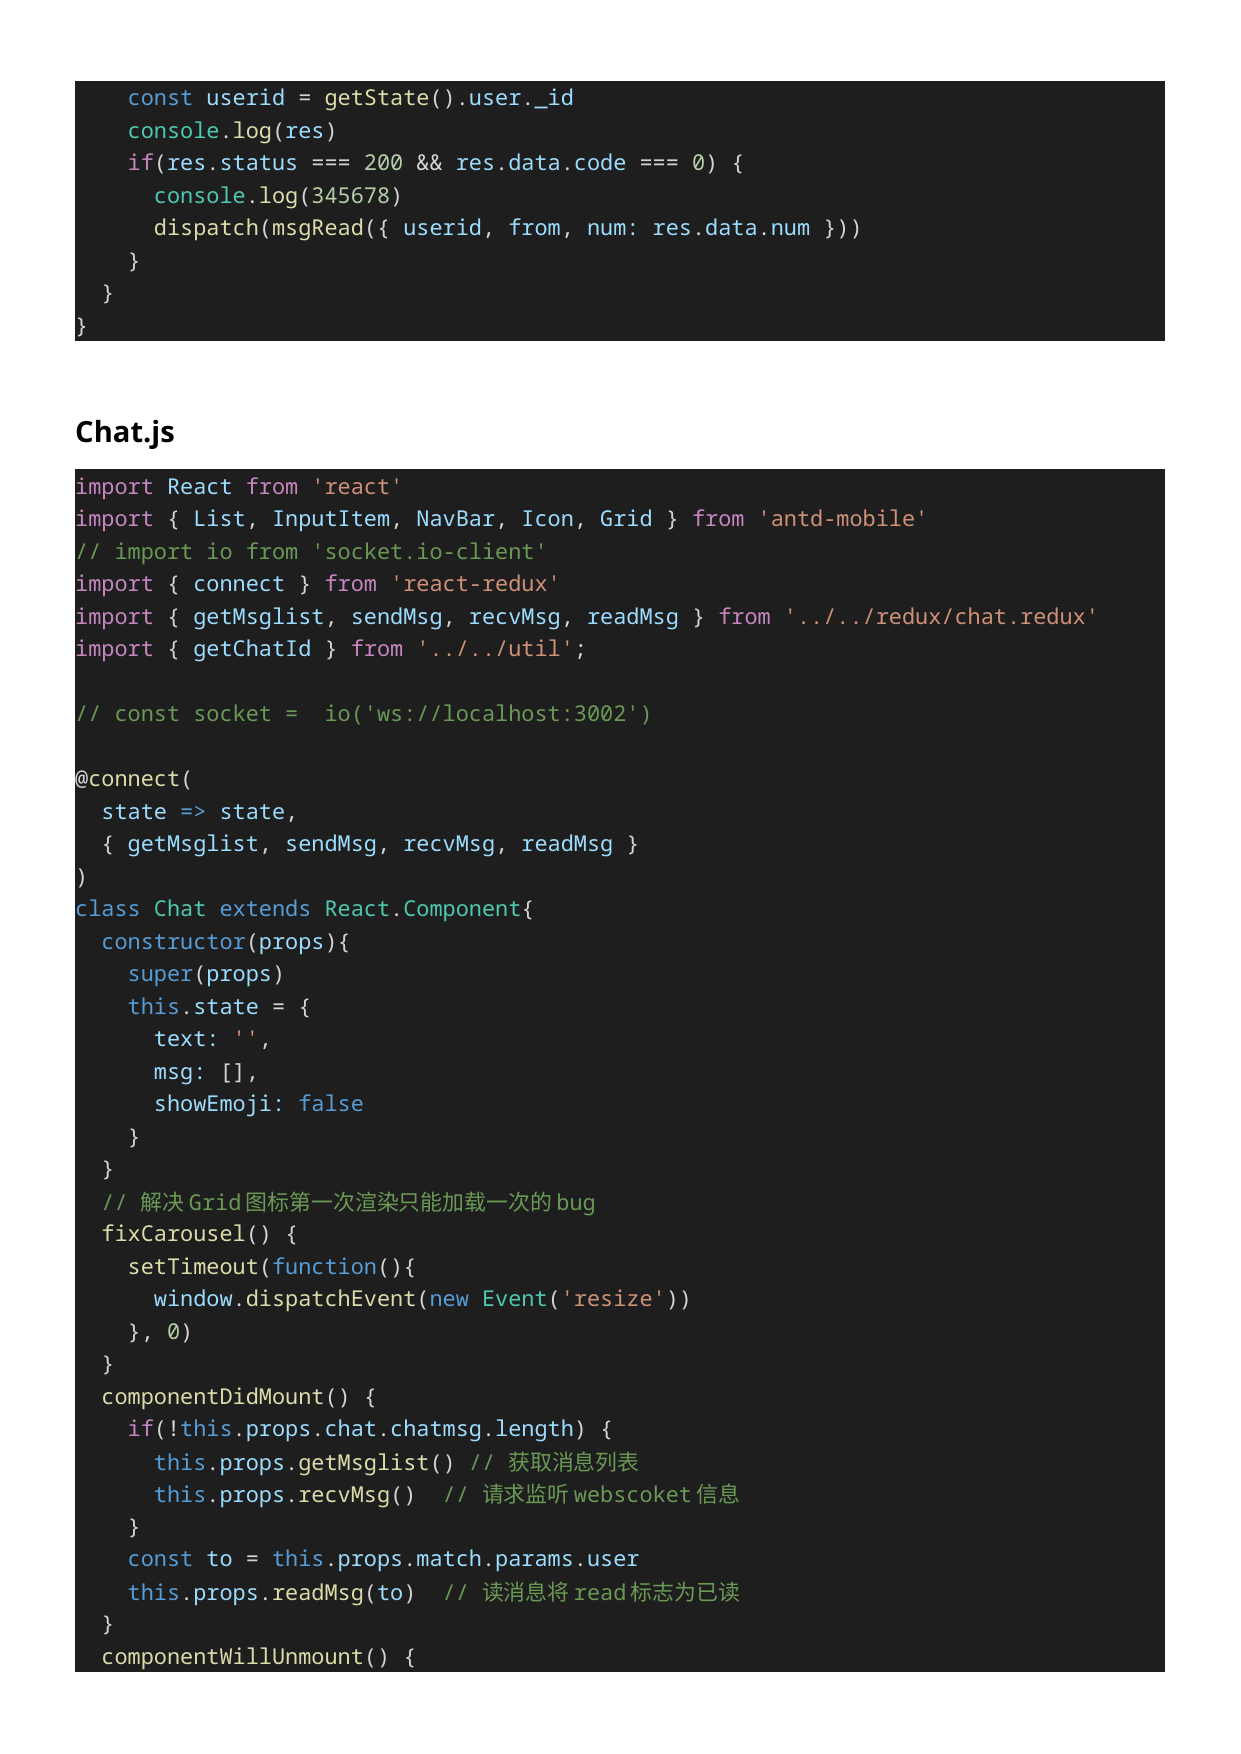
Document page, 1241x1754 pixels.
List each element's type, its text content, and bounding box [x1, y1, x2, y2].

text // const socket = io('ws://localhost:3002') [75, 697, 1165, 729]
text console.log(res) [75, 113, 1165, 146]
text componentDidMount() { [75, 1379, 1165, 1412]
text text: '', [75, 1022, 1165, 1054]
text } [75, 1607, 1165, 1639]
text constructor(props){ [75, 924, 1165, 957]
text import { connect } from 'react-redux' [75, 567, 1165, 599]
text @connect( [75, 762, 1165, 794]
text } [75, 1119, 1165, 1152]
text } [75, 276, 1165, 308]
text window.dispatchEvent(new Event('resize')) [75, 1282, 1165, 1314]
text setTimeout(function(){ [75, 1249, 1165, 1282]
text this.props.readMsg(to) // 读消息将read标志为已读 [75, 1574, 1165, 1607]
text msg: [], [75, 1054, 1165, 1087]
text const userid = getState().user._id [75, 81, 1165, 113]
text } [75, 1152, 1165, 1184]
text this.state = { [75, 989, 1165, 1022]
text console.log(345678) [75, 178, 1165, 211]
text { getMsglist, sendMsg, recvMsg, readMsg } [75, 827, 1165, 859]
text } [75, 1509, 1165, 1542]
text showEmoji: false [75, 1087, 1165, 1119]
subtitle Chat.js [75, 398, 1165, 463]
text this.props.getMsglist() // 获取消息列表 [75, 1444, 1165, 1477]
text } [75, 1347, 1165, 1379]
text import { getMsglist, sendMsg, recvMsg, readMsg } from '../../redux/chat.redux' [75, 599, 1165, 632]
text // 解决Grid图标第一次渲染只能加载一次的bug [75, 1184, 1165, 1217]
text class Chat extends React.Component{ [75, 892, 1165, 924]
text import { getChatId } from '../../util'; [75, 632, 1165, 664]
text const to = this.props.match.params.user [75, 1542, 1165, 1574]
text componentWillUnmount() { [75, 1639, 1165, 1672]
text import React from 'react' [75, 469, 1165, 502]
text fixCarousel() { [75, 1217, 1165, 1249]
text if(!this.props.chat.chatmsg.length) { [75, 1412, 1165, 1444]
text state => state, [75, 794, 1165, 827]
text } [75, 243, 1165, 276]
text import { List, InputItem, NavBar, Icon, Grid } from 'antd-mobile' [75, 502, 1165, 534]
text if(res.status === 200 && res.data.code === 0) { [75, 146, 1165, 178]
text super(props) [75, 957, 1165, 989]
text this.props.recvMsg() // 请求监听webscoket信息 [75, 1477, 1165, 1509]
text } [75, 308, 1165, 341]
text }, 0) [75, 1314, 1165, 1347]
text dispatch(msgRead({ userid, from, num: res.data.num })) [75, 211, 1165, 243]
text ) [75, 859, 1165, 892]
text // import io from 'socket.io-client' [75, 534, 1165, 567]
